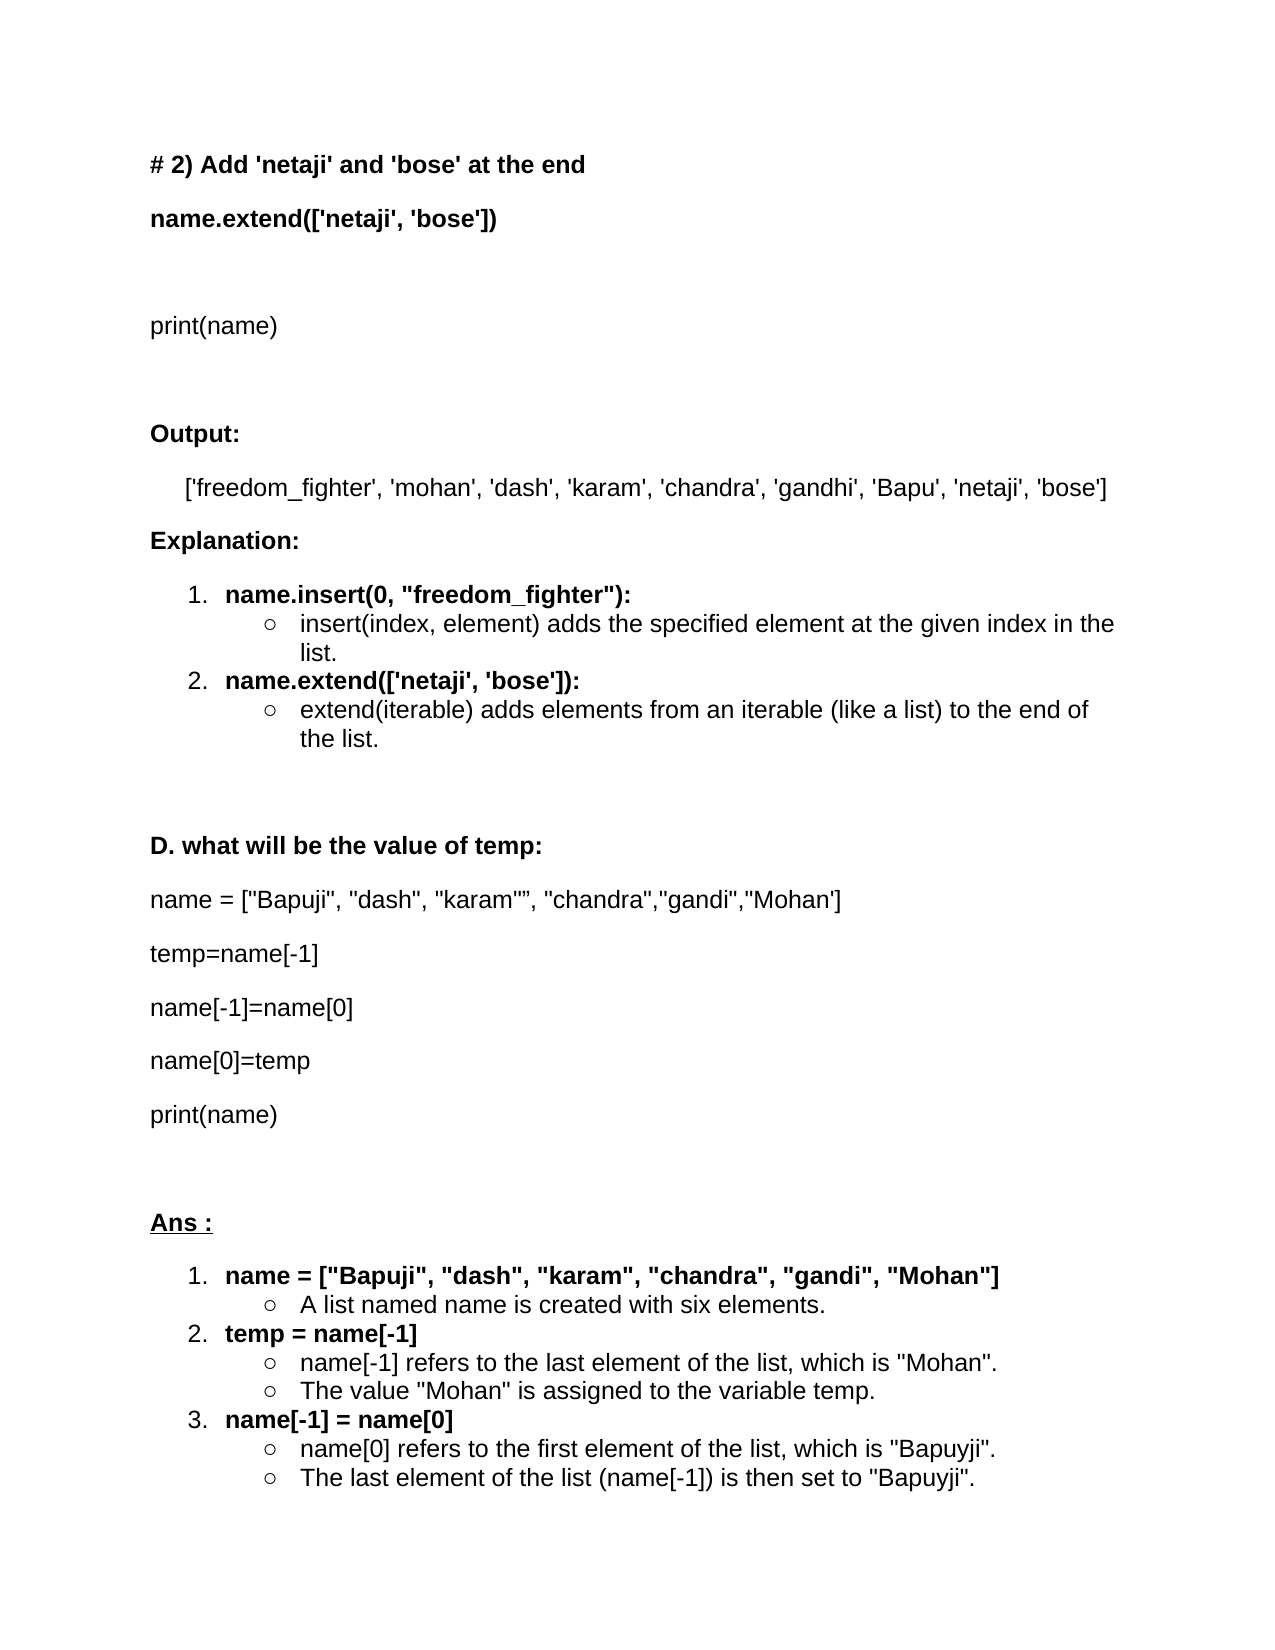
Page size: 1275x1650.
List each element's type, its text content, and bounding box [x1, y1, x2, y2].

text D. what will be the value of temp: [150, 831, 1125, 860]
list name[-1] = name[0] [187, 1405, 1125, 1434]
list name[-1] refers to the last element of the list, which is "Mohan". [262, 1347, 1125, 1376]
list extend(iterable) adds elements from an iterable (like a list) to the end of the list. [262, 695, 1125, 752]
text Ans : [150, 1207, 1125, 1236]
text # 2) Add 'netaji' and 'bose' at the end [150, 150, 1125, 179]
list temp = name[-1] [187, 1319, 1125, 1347]
list name.insert(0, "freedom_fighter"): [187, 580, 1125, 609]
text ['freedom_fighter', 'mohan', 'dash', 'karam', 'chandra', 'gandhi', 'Bapu', 'netaji', 'bose'] [150, 472, 1125, 501]
text Output: [150, 419, 1125, 447]
text Explanation: [150, 526, 1125, 555]
list The last element of the list (name[-1]) is then set to "Bapuyji". [262, 1462, 1125, 1491]
list The value "Mohan" is assigned to the variable temp. [262, 1376, 1125, 1405]
text print(name) [150, 1100, 1125, 1129]
text temp=name[-1] [150, 939, 1125, 967]
list name = ["Bapuji", "dash", "karam", "chandra", "gandi", "Mohan"] [187, 1261, 1125, 1290]
text name.extend(['netaji', 'bose']) [150, 204, 1125, 232]
list insert(index, element) adds the specified element at the given index in the list. [262, 609, 1125, 666]
text name[0]=temp [150, 1046, 1125, 1075]
text print(name) [150, 311, 1125, 340]
list name[0] refers to the first element of the list, which is "Bapuyji". [262, 1434, 1125, 1462]
list name.extend(['netaji', 'bose']): [187, 666, 1125, 695]
text name = ["Bapuji", "dash", "karam"”, "chandra","gandi","Mohan'] [150, 885, 1125, 914]
text name[-1]=name[0] [150, 992, 1125, 1021]
list A list named name is created with six elements. [262, 1290, 1125, 1319]
